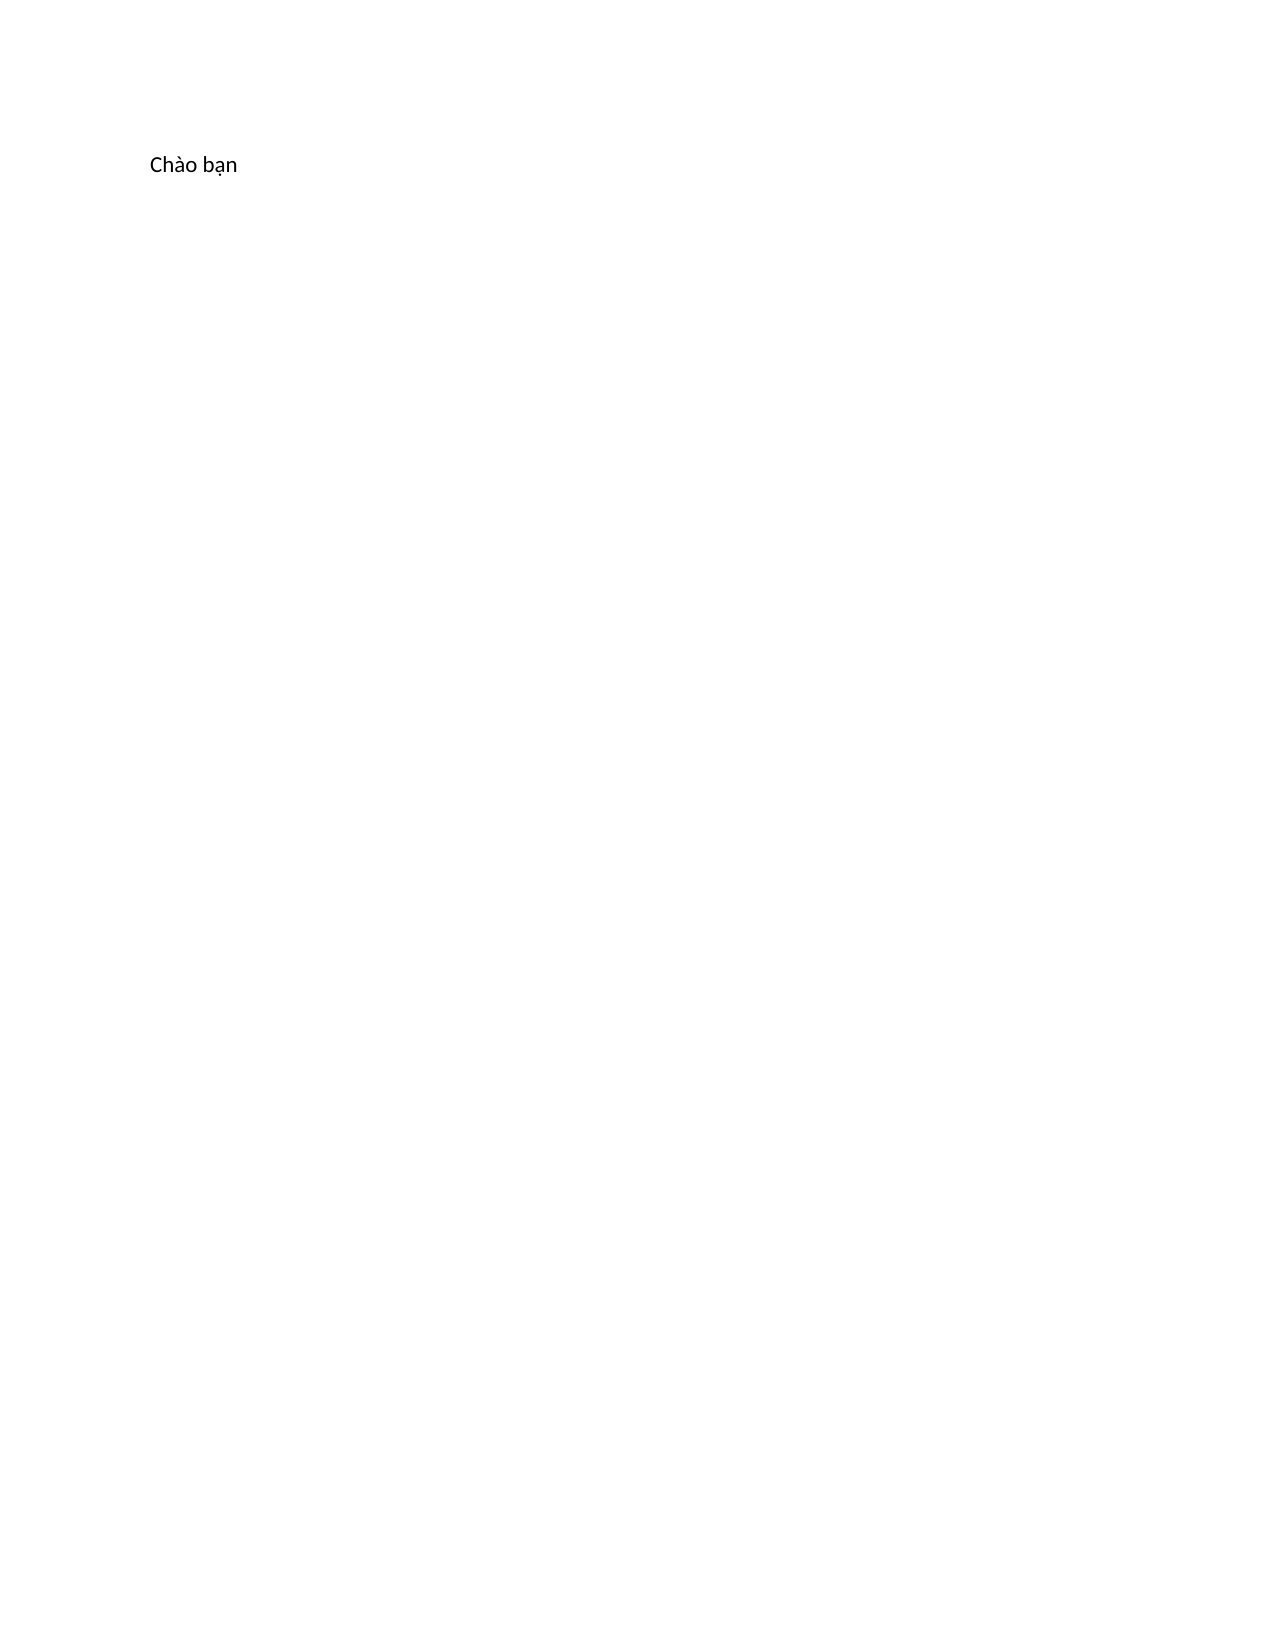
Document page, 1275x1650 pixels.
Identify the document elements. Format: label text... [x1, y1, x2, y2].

text Chào bạn [150, 150, 1125, 178]
